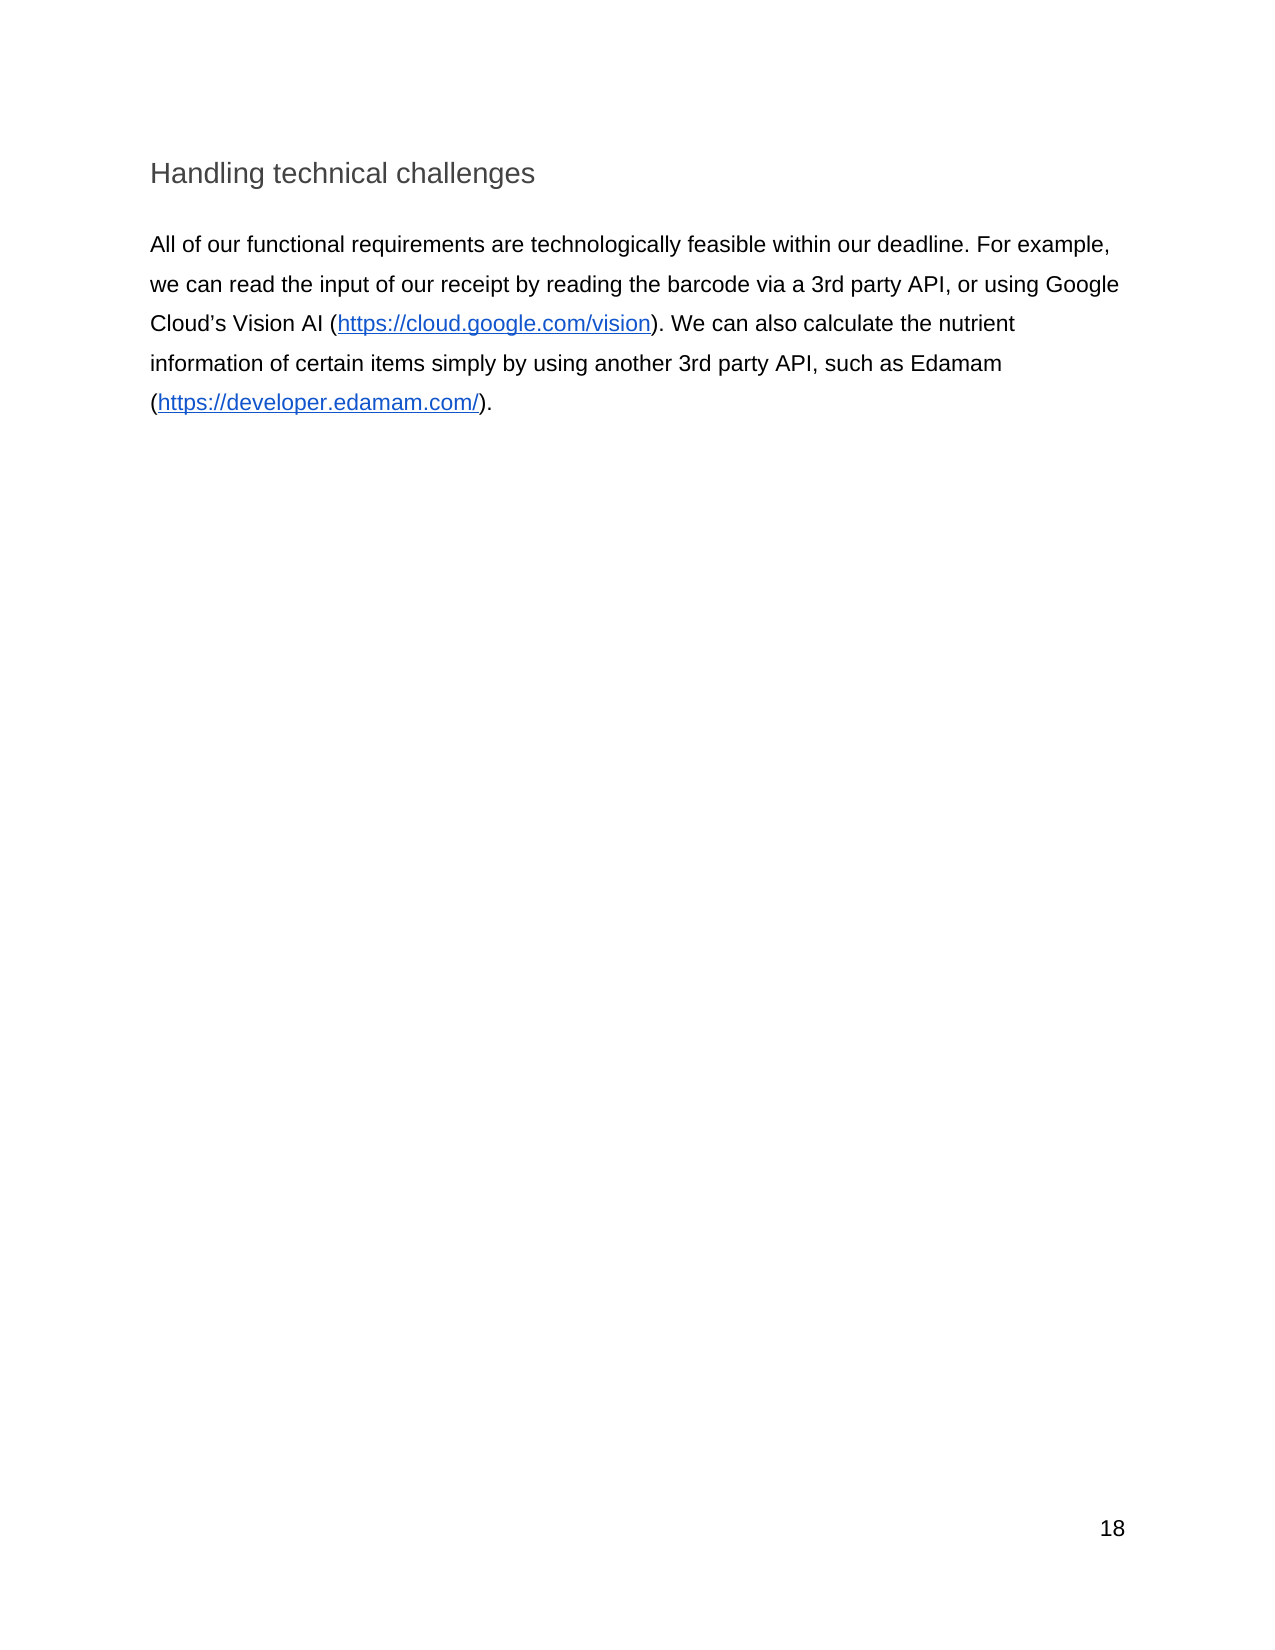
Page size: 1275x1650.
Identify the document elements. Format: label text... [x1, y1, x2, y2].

text All of our functional requirements are technologically feasible within our deadline. For example, we can read the input of our receipt by reading the barcode via a 3rd party API, or using Google Cloud’s Vision AI (https://cloud.google.com/vision). We can also calculate the nutrient information of certain items simply by using another 3rd party API, such as Edamam (https://developer.edamam.com/). [150, 231, 1125, 416]
subtitle Handling technical challenges [150, 156, 1125, 190]
